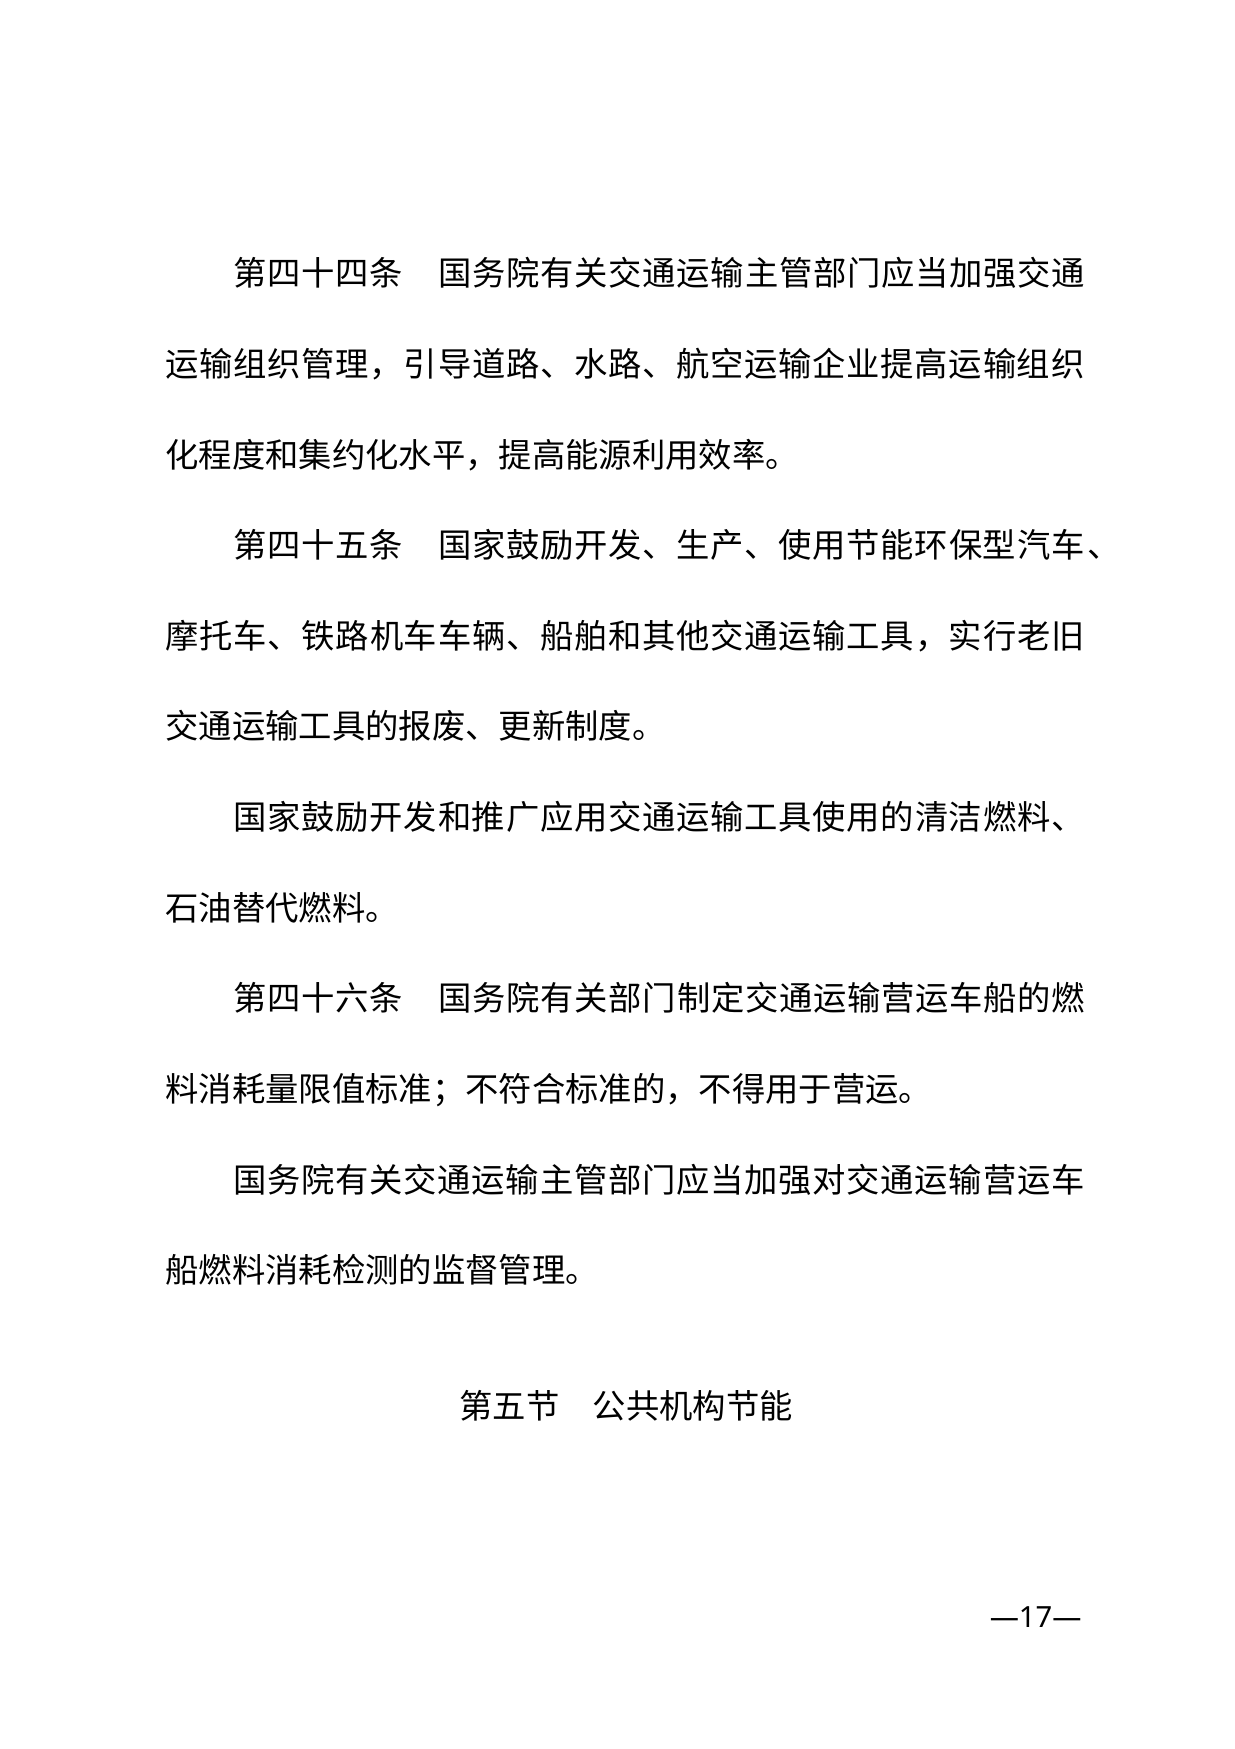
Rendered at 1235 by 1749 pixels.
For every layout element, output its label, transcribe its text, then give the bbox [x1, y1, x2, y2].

text 国家鼓励开发和推广应用交通运输工具使用的清洁燃料、石油替代燃料。 [165, 770, 1087, 951]
text 第四十六条 国务院有关部门制定交通运输营运车船的燃料消耗量限值标准；不符合标准的，不得用于营运。 [165, 951, 1087, 1132]
text 第四十四条 国务院有关交通运输主管部门应当加强交通运输组织管理，引导道路、水路、航空运输企业提高运输组织化程度和集约化水平，提高能源利用效率。 [165, 226, 1087, 498]
text 国务院有关交通运输主管部门应当加强对交通运输营运车船燃料消耗检测的监督管理。 [165, 1132, 1087, 1313]
text 第四十五条 国家鼓励开发、生产、使用节能环保型汽车、摩托车、铁路机车车辆、船舶和其他交通运输工具，实行老旧交通运输工具的报废、更新制度。 [165, 498, 1087, 770]
text 第五节 公共机构节能 [165, 1359, 1087, 1449]
